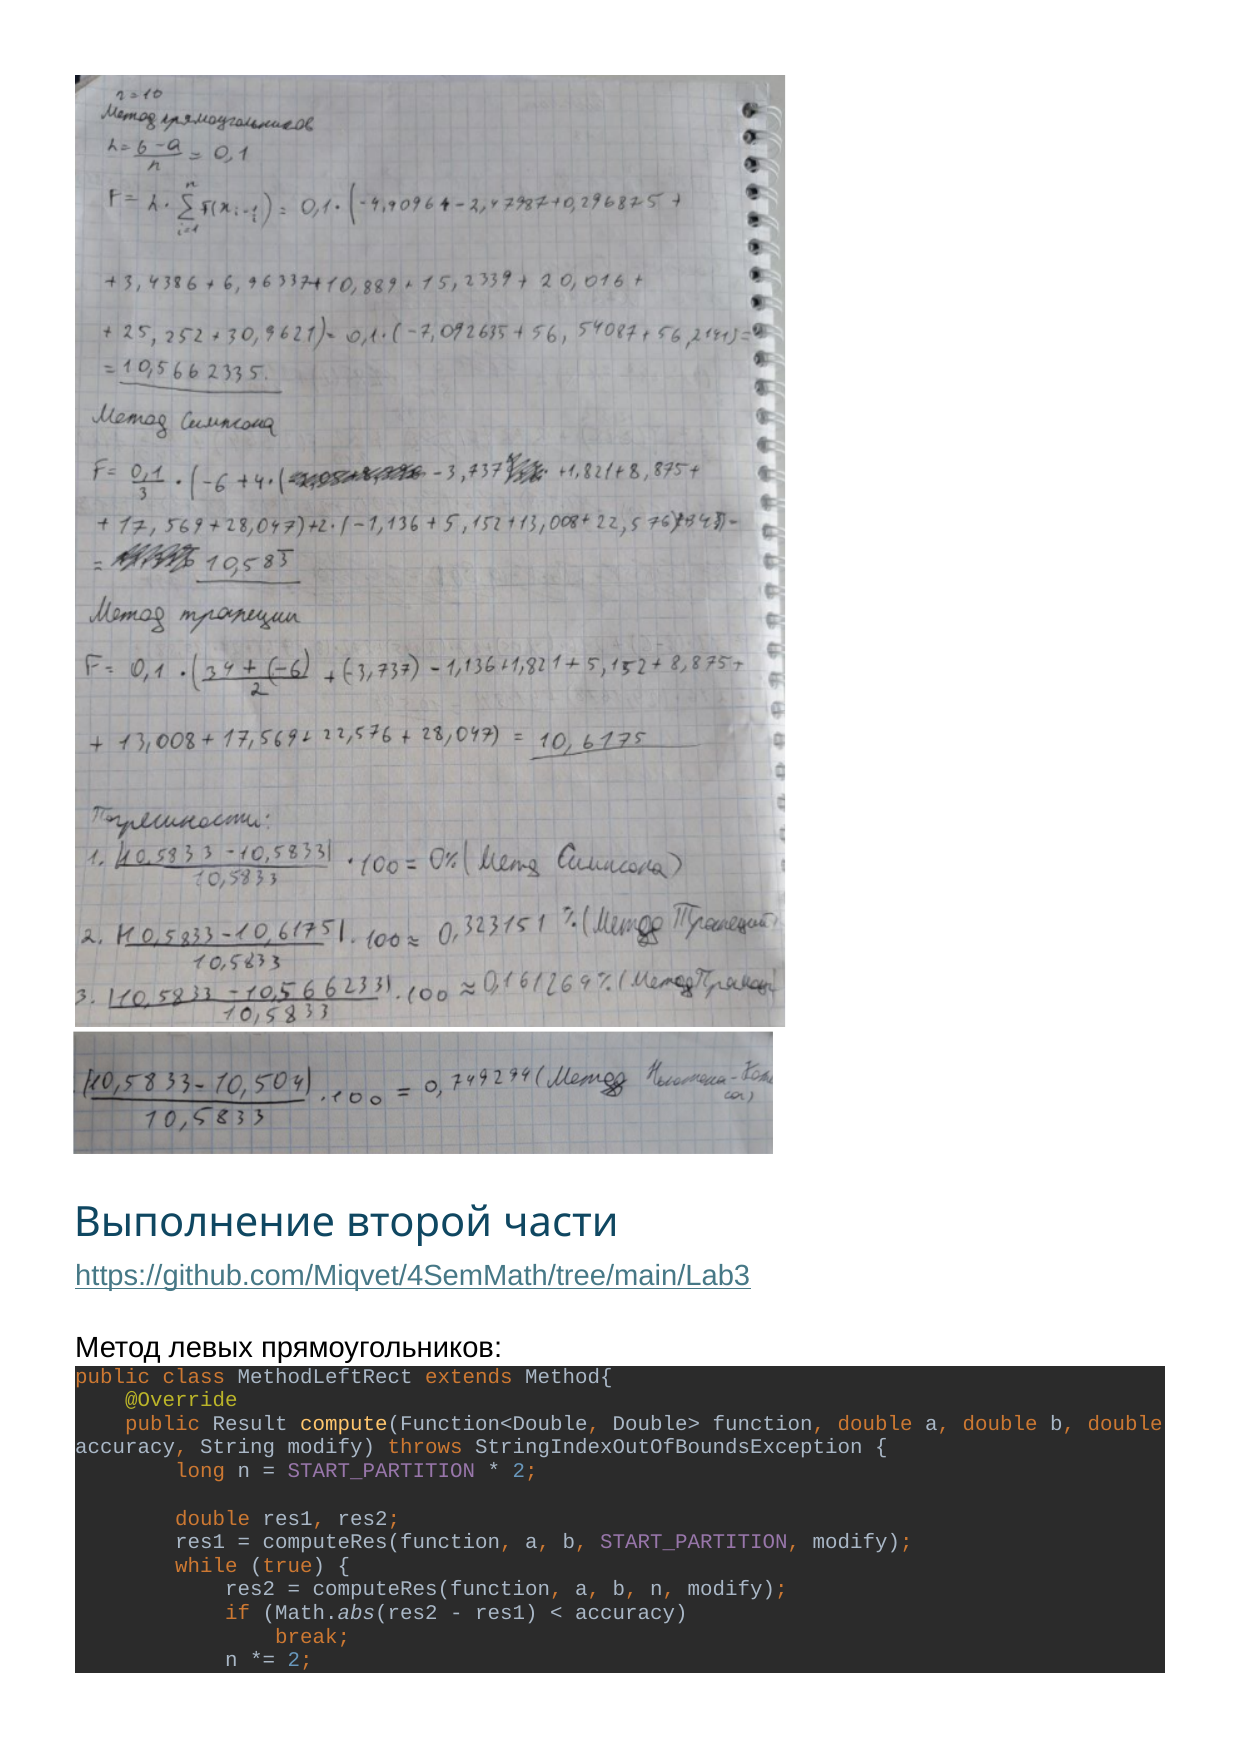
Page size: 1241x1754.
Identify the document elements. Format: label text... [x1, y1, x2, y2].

text https://github.com/Miqvet/4SemMath/tree/main/Lab3 [75, 1258, 1165, 1292]
text Метод левых прямоугольников: [75, 1330, 1165, 1363]
subtitle Выполнение второй части [73, 1192, 1165, 1248]
picture [75, 75, 786, 1027]
picture [74, 1032, 772, 1154]
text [75, 1366, 1165, 1673]
